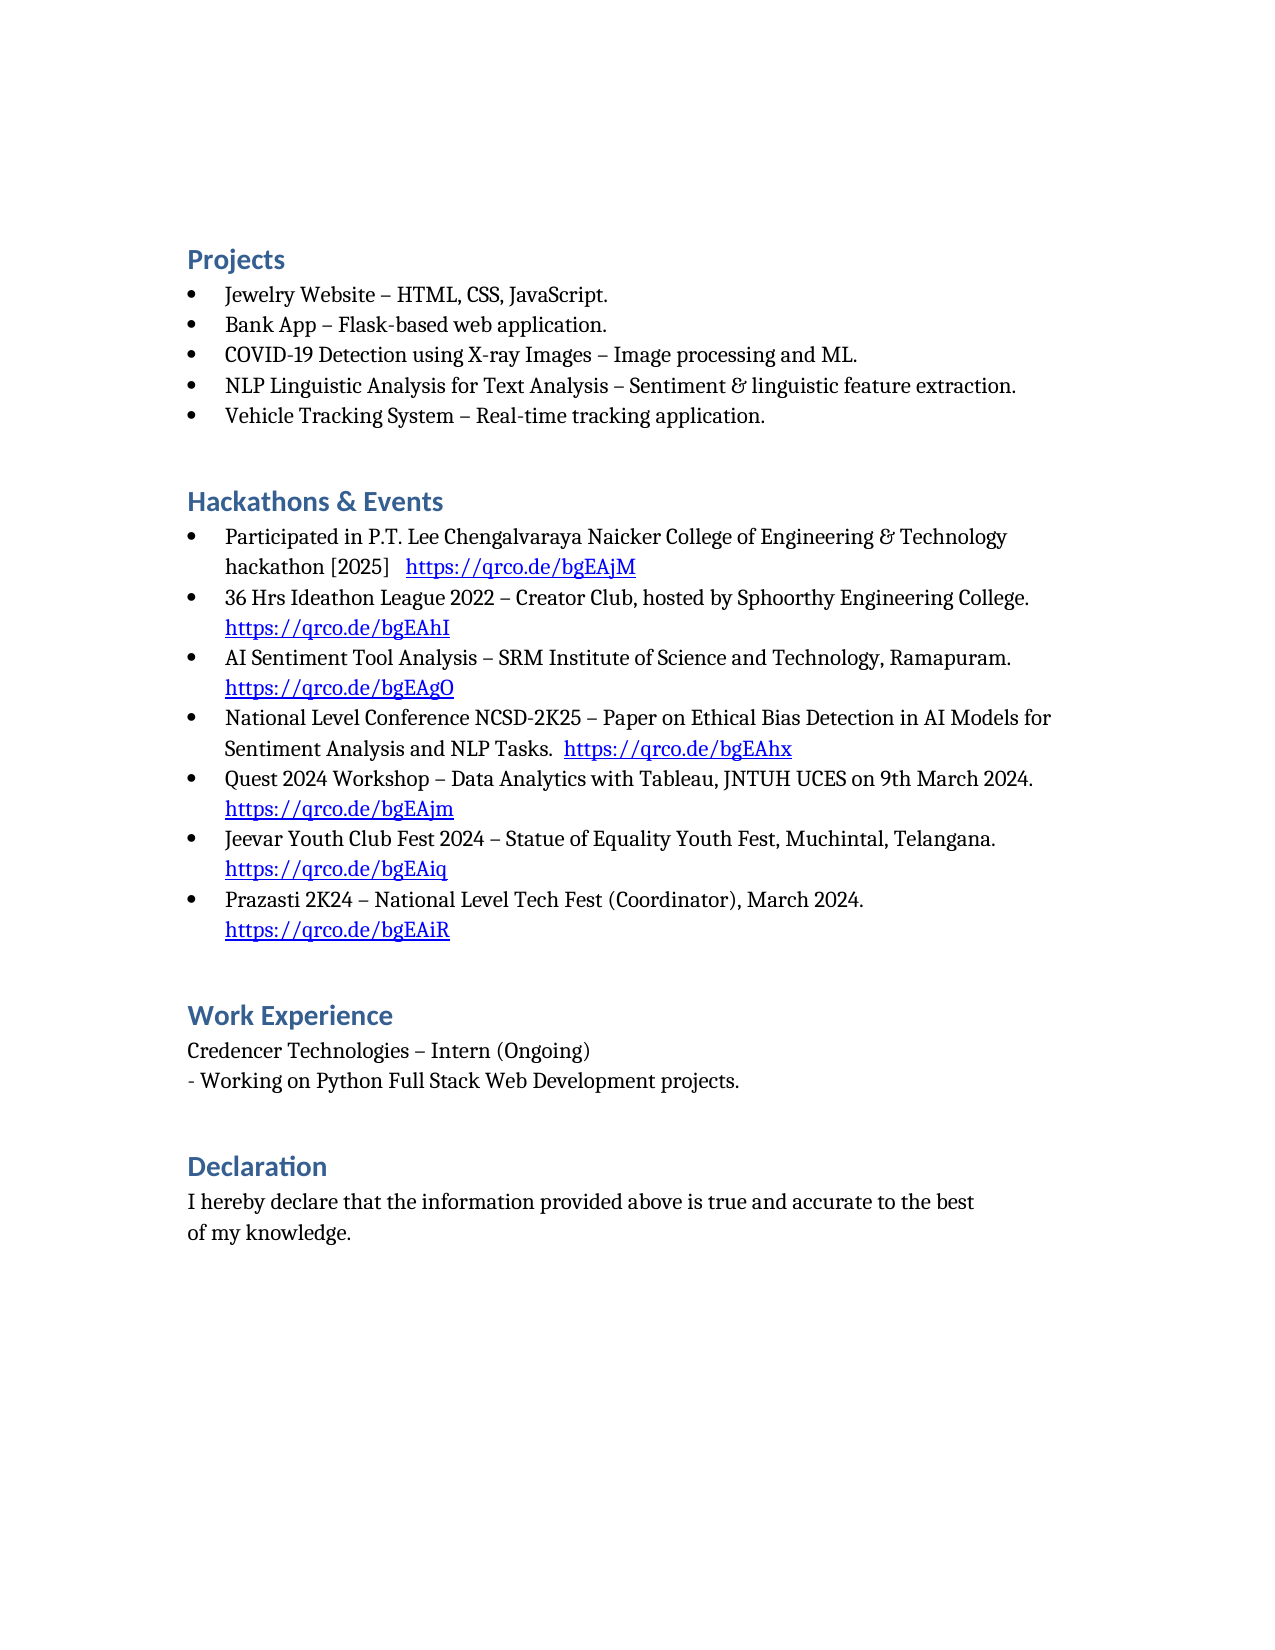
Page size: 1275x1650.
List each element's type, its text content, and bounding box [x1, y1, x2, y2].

list Jeevar Youth Club Fest 2024 – Statue of Equality Youth Fest, Muchintal, Telangana. [187, 826, 1087, 852]
list Vehicle Tracking System – Real-time tracking application. [187, 403, 1087, 429]
list https://qrco.de/bgEAiq [225, 856, 1087, 882]
list National Level Conference NCSD-2K25 – Paper on Ethical Bias Detection in AI Models for Sentiment Analysis and NLP Tasks. https://qrco.de/bgEAhx [187, 705, 1087, 762]
subtitle Projects [187, 241, 1087, 277]
list Bank App – Flask-based web application. [187, 312, 1087, 338]
list Jewelry Website – HTML, CSS, JavaScript. [187, 282, 1087, 308]
text Credencer Technologies – Intern (Ongoing) - Working on Python Full Stack Web Development projects. [187, 1038, 1087, 1094]
list Participated in P.T. Lee Chengalvaraya Naicker College of Engineering & Technology hackathon [2025] https://qrco.de/bgEAjM [187, 524, 1087, 580]
list 36 Hrs Ideathon League 2022 – Creator Club, hosted by Sphoorthy Engineering College. [187, 584, 1087, 611]
text I hereby declare that the information provided above is true and accurate to the best of my knowledge. [187, 1189, 1087, 1246]
list https://qrco.de/bgEAhI [225, 614, 1087, 641]
subtitle Declaration [187, 1148, 1087, 1184]
list NLP Linguistic Analysis for Text Analysis – Sentiment & linguistic feature extraction. [187, 372, 1087, 399]
list COVID-19 Detection using X-ray Images – Image processing and ML. [187, 342, 1087, 369]
list AI Sentiment Tool Analysis – SRM Institute of Science and Technology, Ramapuram. [187, 645, 1087, 671]
subtitle Hackathons & Events [187, 483, 1087, 518]
subtitle Work Experience [187, 997, 1087, 1032]
list https://qrco.de/bgEAiR [225, 917, 1087, 943]
list Prazasti 2K24 – National Level Tech Fest (Coordinator), March 2024. [187, 886, 1087, 913]
list Quest 2024 Workshop – Data Analytics with Tableau, JNTUH UCES on 9th March 2024. https://qrco.de/bgEAjm [187, 766, 1087, 822]
list https://qrco.de/bgEAgO [225, 675, 1087, 701]
